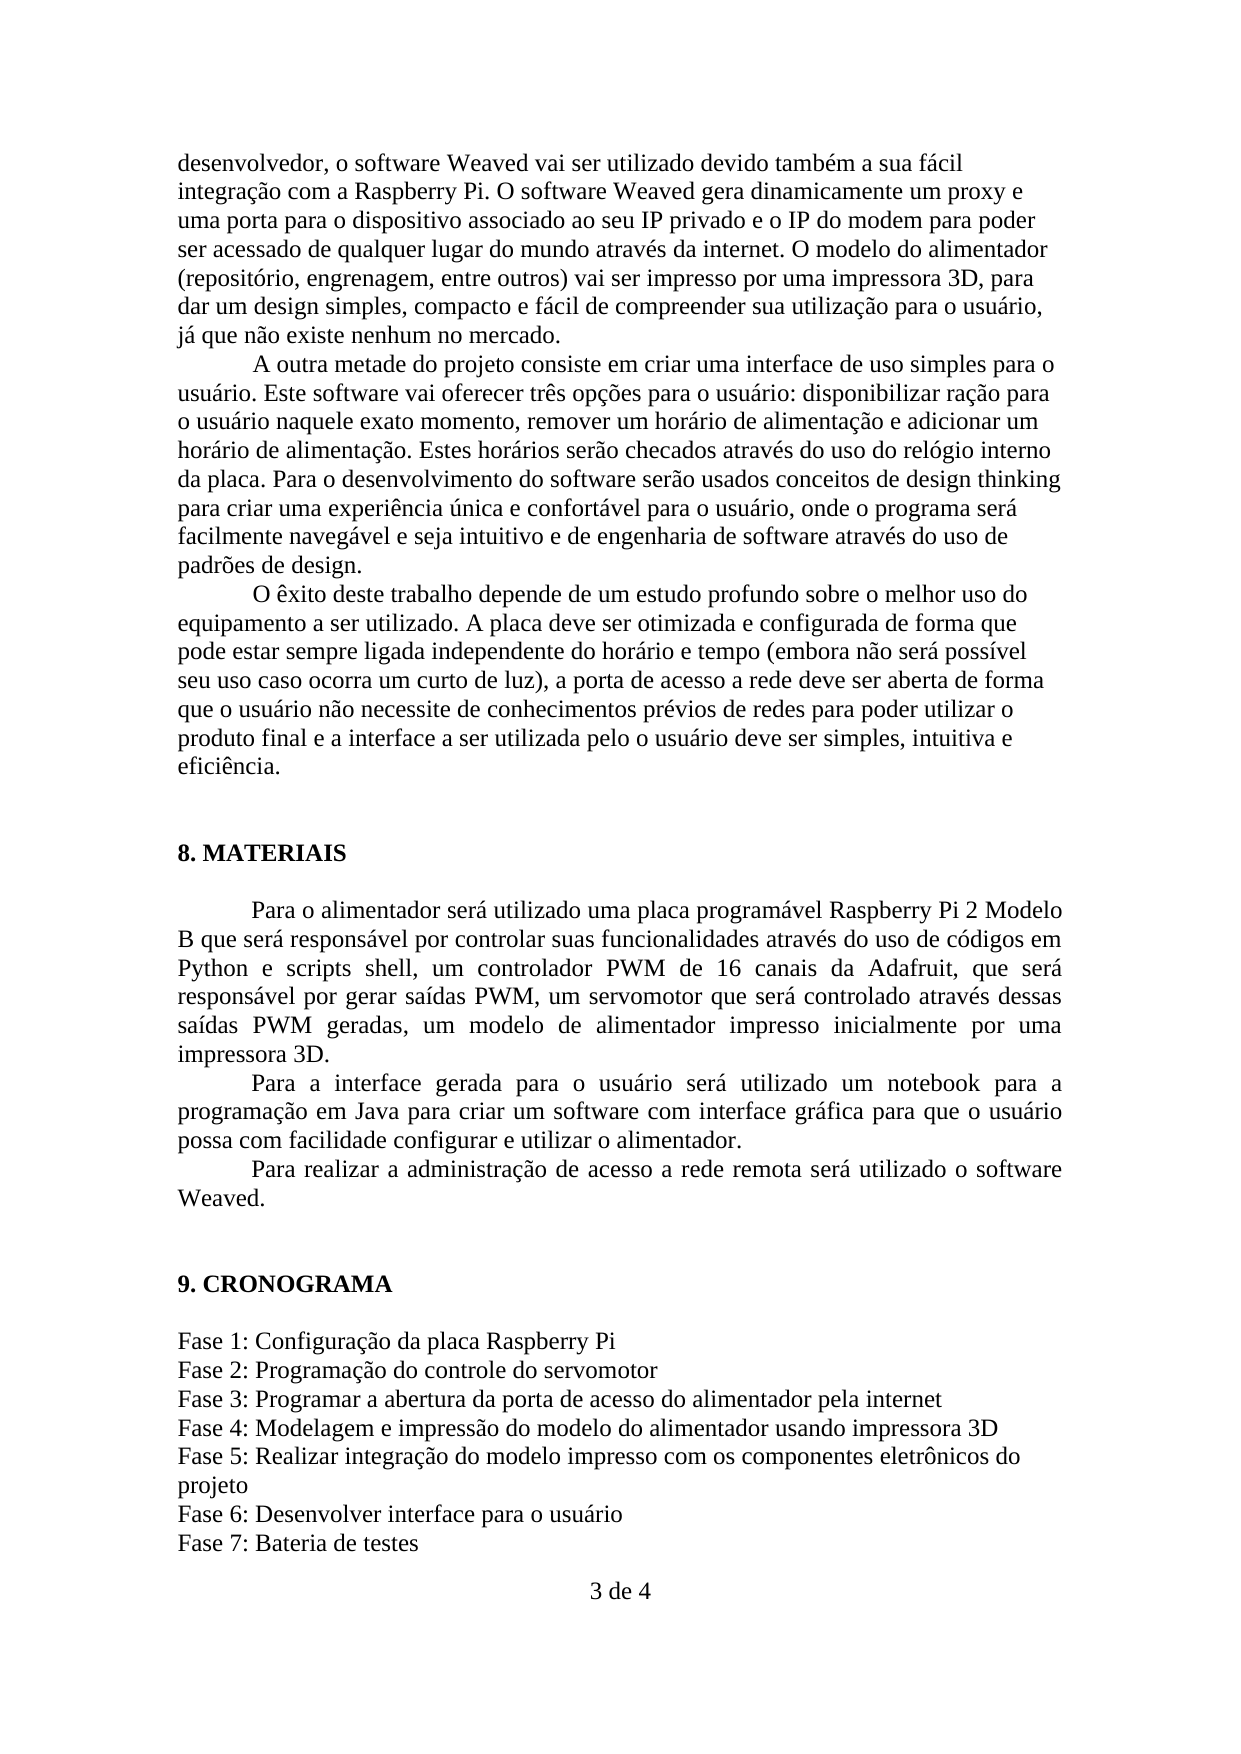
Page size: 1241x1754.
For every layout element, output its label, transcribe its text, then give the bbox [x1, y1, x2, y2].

text Fase 3: Programar a abertura da porta de acesso do alimentador pela internet [177, 1384, 1063, 1413]
text O êxito deste trabalho depende de um estudo profundo sobre o melhor uso do equipamento a ser utilizado. A placa deve ser otimizada e configurada de forma que pode estar sempre ligada independente do horário e tempo (embora não será possível seu uso caso ocorra um curto de luz), a porta de acesso a rede deve ser aberta de forma que o usuário não necessite de conhecimentos prévios de redes para poder utilizar o produto final e a interface a ser utilizada pelo o usuário deve ser simples, intuitiva e eficiência. [177, 579, 1063, 780]
text Fase 6: Desenvolver interface para o usuário [177, 1499, 1063, 1528]
text Fase 4: Modelagem e impressão do modelo do alimentador usando impressora 3D [177, 1413, 1063, 1441]
text A outra metade do projeto consiste em criar uma interface de uso simples para o usuário. Este software vai oferecer três opções para o usuário: disponibilizar ração para o usuário naquele exato momento, remover um horário de alimentação e adicionar um horário de alimentação. Estes horários serão checados através do uso do relógio interno da placa. Para o desenvolvimento do software serão usados conceitos de design thinking para criar uma experiência única e confortável para o usuário, onde o programa será facilmente navegável e seja intuitivo e de engenharia de software através do uso de padrões de design. [177, 349, 1063, 579]
text 9. CRONOGRAMA [177, 1269, 1063, 1298]
text Para realizar a administração de acesso a rede remota será utilizado o software Weaved. [177, 1154, 1063, 1211]
text Fase 7: Bateria de testes [177, 1528, 1063, 1556]
text Fase 2: Programação do controle do servomotor [177, 1355, 1063, 1384]
text Para a interface gerada para o usuário será utilizado um notebook para a programação em Java para criar um software com interface gráfica para que o usuário possa com facilidade configurar e utilizar o alimentador. [177, 1068, 1063, 1154]
text Fase 1: Configuração da placa Raspberry Pi [177, 1326, 1063, 1355]
text Para o alimentador será utilizado uma placa programável Raspberry Pi 2 Modelo B que será responsável por controlar suas funcionalidades através do uso de códigos em Python e scripts shell, um controlador PWM de 16 canais da Adafruit, que será responsável por gerar saídas PWM, um servomotor que será controlado através dessas saídas PWM geradas, um modelo de alimentador impresso inicialmente por uma impressora 3D. [177, 895, 1063, 1068]
text 8. MATERIAIS [177, 838, 1063, 866]
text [177, 148, 1063, 349]
text Fase 5: Realizar integração do modelo impresso com os componentes eletrônicos do projeto [177, 1441, 1063, 1499]
